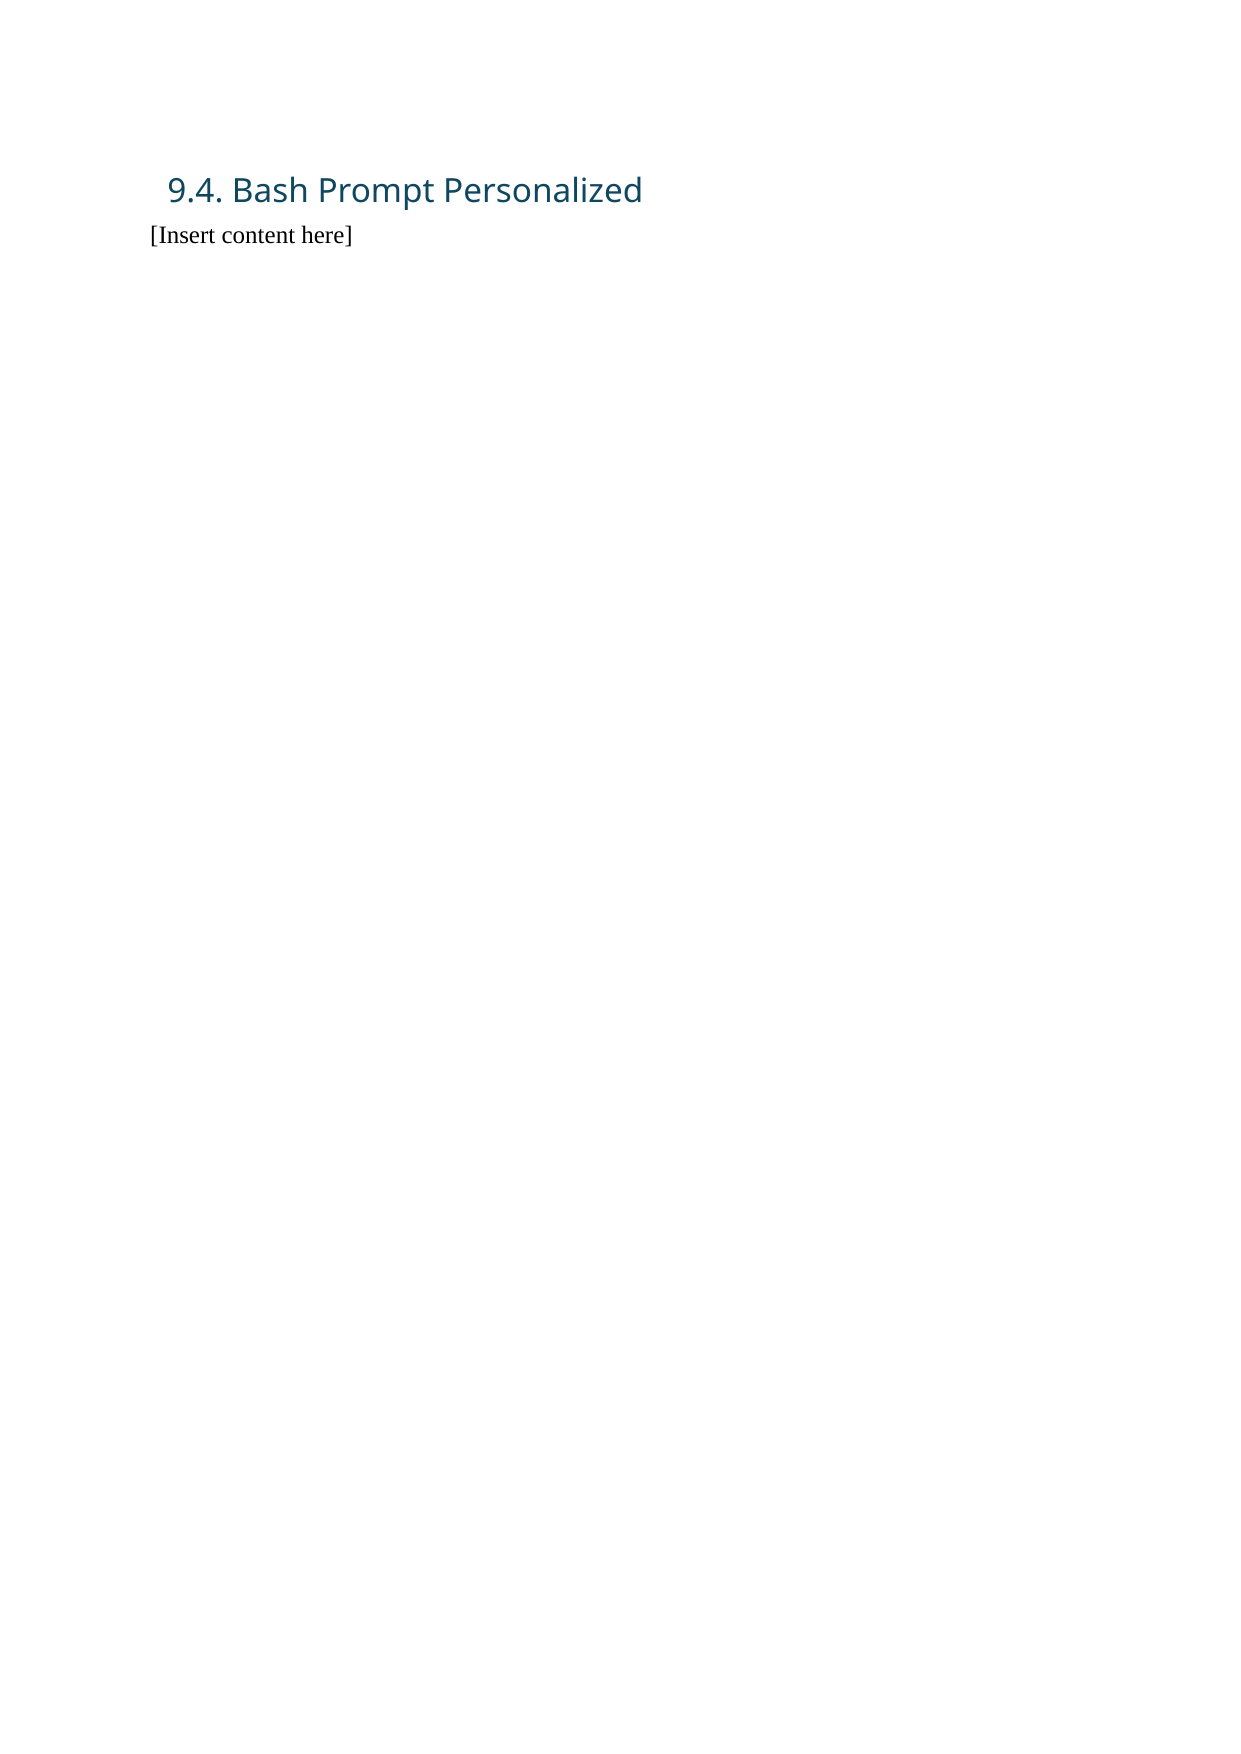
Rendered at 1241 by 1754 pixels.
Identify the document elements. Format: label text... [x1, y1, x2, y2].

text [Insert content here] [150, 220, 1090, 249]
subtitle 9.4. Bash Prompt Personalized [150, 167, 1090, 212]
